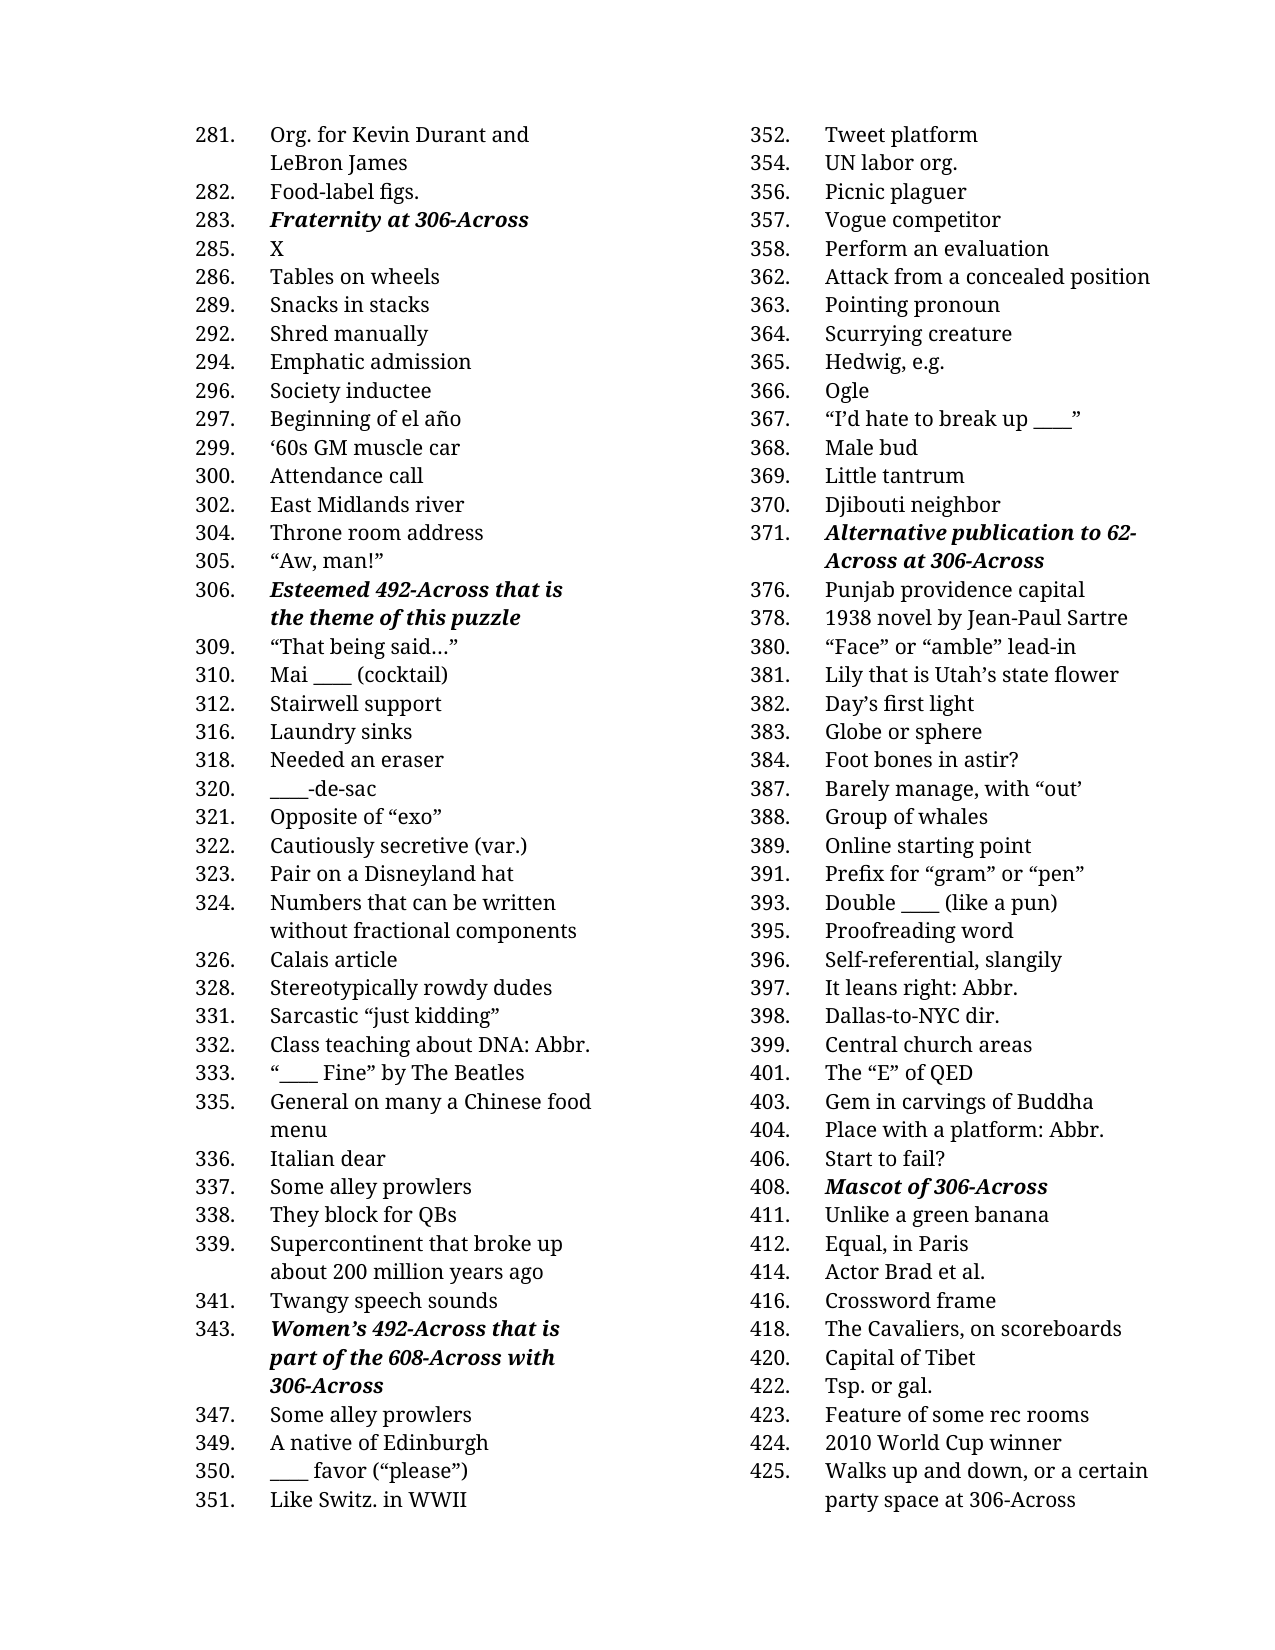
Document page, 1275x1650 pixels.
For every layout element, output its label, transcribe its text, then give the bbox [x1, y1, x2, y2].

list 384. Foot bones in astir? [750, 746, 1155, 774]
list 323. Pair on a Disneyland hat [195, 859, 600, 888]
list 380. “Face” or “amble” lead-in [750, 632, 1155, 660]
list 306. Esteemed 492-Across that is the theme of this puzzle [195, 575, 600, 632]
list 302. East Midlands river [195, 490, 600, 518]
list 283. Fraternity at 306-Across [195, 205, 600, 234]
list 296. Society inductee [195, 376, 600, 404]
list 347. Some alley prowlers [195, 1400, 600, 1428]
list 349. A native of Edinburgh [195, 1428, 600, 1457]
list 322. Cautiously secretive (var.) [195, 831, 600, 859]
list 300. Attendance call [195, 461, 600, 490]
list 364. Scurrying creature [750, 319, 1155, 347]
list 412. Equal, in Paris [750, 1229, 1155, 1257]
list 387. Barely manage, with “out’ [750, 774, 1155, 802]
list 369. Little tantrum [750, 461, 1155, 490]
list 362. Attack from a concealed position [750, 262, 1155, 291]
list 423. Feature of some rec rooms [750, 1400, 1155, 1428]
list 332. Class teaching about DNA: Abbr. [195, 1030, 600, 1058]
list 391. Prefix for “gram” or “pen” [750, 859, 1155, 888]
list 393. Double ____ (like a pun) [750, 888, 1155, 916]
list 282. Food-label figs. [195, 177, 600, 205]
list 411. Unlike a green banana [750, 1201, 1155, 1229]
list 309. “That being said…” [195, 632, 600, 660]
list 376. Punjab providence capital [750, 575, 1155, 603]
list 366. Ogle [750, 376, 1155, 404]
list 320. ____-de-sac [195, 774, 600, 802]
list 383. Globe or sphere [750, 717, 1155, 746]
list 318. Needed an eraser [195, 746, 600, 774]
list 388. Group of whales [750, 802, 1155, 831]
list 331. Sarcastic “just kidding” [195, 1002, 600, 1030]
list 337. Some alley prowlers [195, 1172, 600, 1201]
list 371. Alternative publication to 62-Across at 306-Across [750, 518, 1155, 575]
list 403. Gem in carvings of Buddha [750, 1087, 1155, 1115]
list 382. Day’s first light [750, 689, 1155, 717]
list 414. Actor Brad et al. [750, 1257, 1155, 1286]
list 396. Self-referential, slangily [750, 945, 1155, 973]
list 408. Mascot of 306-Across [750, 1172, 1155, 1201]
list 418. The Cavaliers, on scoreboards [750, 1314, 1155, 1343]
list 357. Vogue competitor [750, 205, 1155, 234]
list 368. Male bud [750, 433, 1155, 461]
list 294. Emphatic admission [195, 347, 600, 376]
list 310. Mai ____ (cocktail) [195, 660, 600, 689]
list 354. UN labor org. [750, 148, 1155, 177]
list 367. “I’d hate to break up ____” [750, 404, 1155, 433]
list 350. ____ favor (“please”) [195, 1457, 600, 1485]
list 352. Tweet platform [750, 120, 1155, 148]
list 404. Place with a platform: Abbr. [750, 1115, 1155, 1144]
list 304. Throne room address [195, 518, 600, 547]
list 356. Picnic plaguer [750, 177, 1155, 205]
list 328. Stereotypically rowdy dudes [195, 973, 600, 1002]
list 326. Calais article [195, 945, 600, 973]
list 343. Women’s 492-Across that is part of the 608-Across with 306-Across [195, 1314, 600, 1400]
list 424. 2010 World Cup winner [750, 1428, 1155, 1457]
list 335. General on many a Chinese food menu [195, 1087, 600, 1144]
list 365. Hedwig, e.g. [750, 347, 1155, 376]
list 336. Italian dear [195, 1144, 600, 1172]
list 324. Numbers that can be written without fractional components [195, 888, 600, 945]
list 312. Stairwell support [195, 689, 600, 717]
list 341. Twangy speech sounds [195, 1286, 600, 1314]
list 351. Like Switz. in WWII [195, 1485, 600, 1513]
list 395. Proofreading word [750, 916, 1155, 945]
list 398. Dallas-to-NYC dir. [750, 1002, 1155, 1030]
list 289. Snacks in stacks [195, 291, 600, 319]
list 299. ‘60s GM muscle car [195, 433, 600, 461]
list 316. Laundry sinks [195, 717, 600, 746]
list 305. “Aw, man!” [195, 547, 600, 575]
list 358. Perform an evaluation [750, 234, 1155, 262]
list 406. Start to fail? [750, 1144, 1155, 1172]
list 420. Capital of Tibet [750, 1343, 1155, 1371]
list 285. X [195, 234, 600, 262]
list 333. “____ Fine” by The Beatles [195, 1058, 600, 1087]
list 425. Walks up and down, or a certain party space at 306-Across [750, 1457, 1155, 1513]
list 401. The “E” of QED [750, 1058, 1155, 1087]
list 292. Shred manually [195, 319, 600, 347]
list 422. Tsp. or gal. [750, 1371, 1155, 1400]
list 297. Beginning of el año [195, 404, 600, 433]
list 321. Opposite of “exo” [195, 802, 600, 831]
list 339. Supercontinent that broke up about 200 million years ago [195, 1229, 600, 1286]
list 370. Djibouti neighbor [750, 490, 1155, 518]
list 378. 1938 novel by Jean-Paul Sartre [750, 603, 1155, 632]
list 381. Lily that is Utah’s state flower [750, 660, 1155, 689]
list 416. Crossword frame [750, 1286, 1155, 1314]
list 338. They block for QBs [195, 1201, 600, 1229]
list 397. It leans right: Abbr. [750, 973, 1155, 1002]
list 281. Org. for Kevin Durant and LeBron James [195, 120, 600, 177]
list 389. Online starting point [750, 831, 1155, 859]
list 286. Tables on wheels [195, 262, 600, 291]
list 399. Central church areas [750, 1030, 1155, 1058]
list 363. Pointing pronoun [750, 291, 1155, 319]
